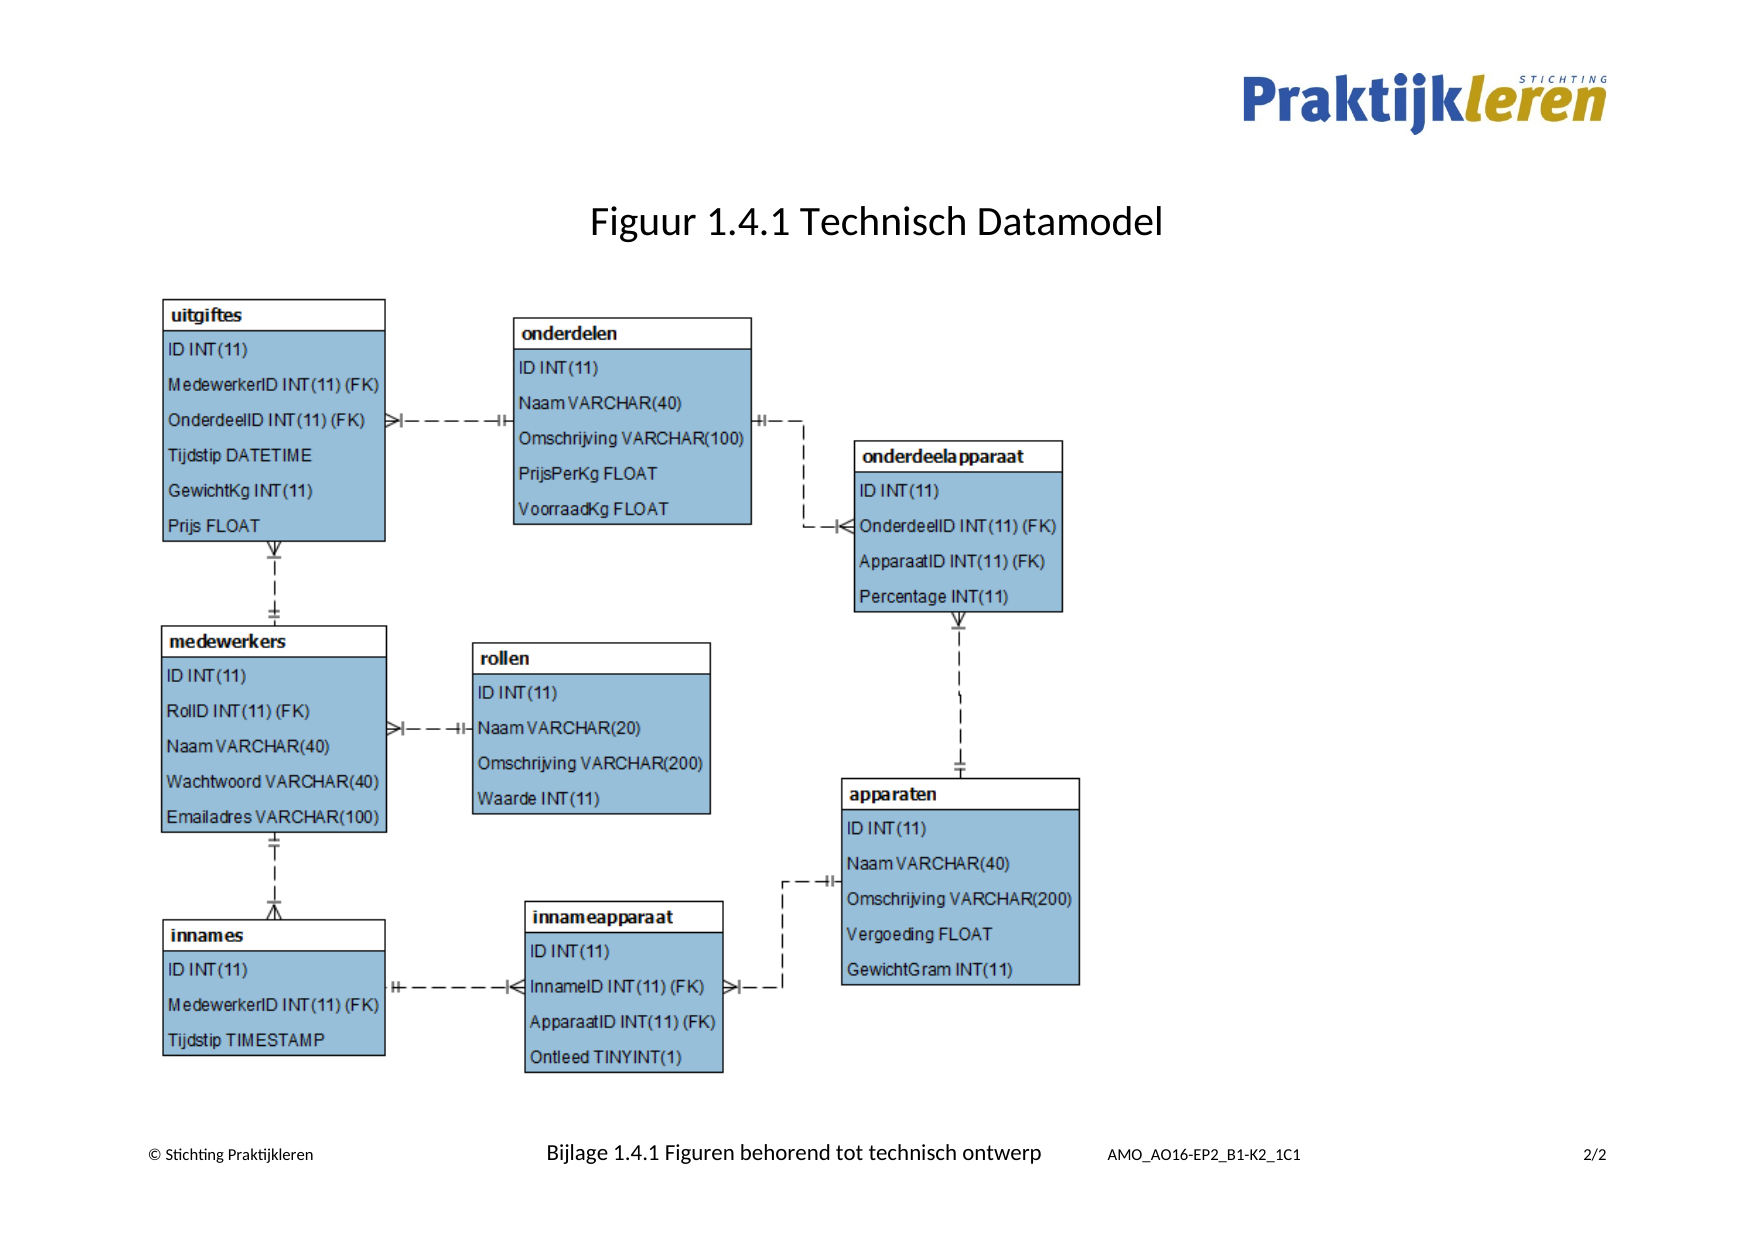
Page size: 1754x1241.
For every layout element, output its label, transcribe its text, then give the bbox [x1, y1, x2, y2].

picture [1243, 73, 1607, 135]
picture [147, 285, 1093, 1086]
subtitle Figuur 1.4.1 Technisch Datamodel [148, 194, 1606, 245]
